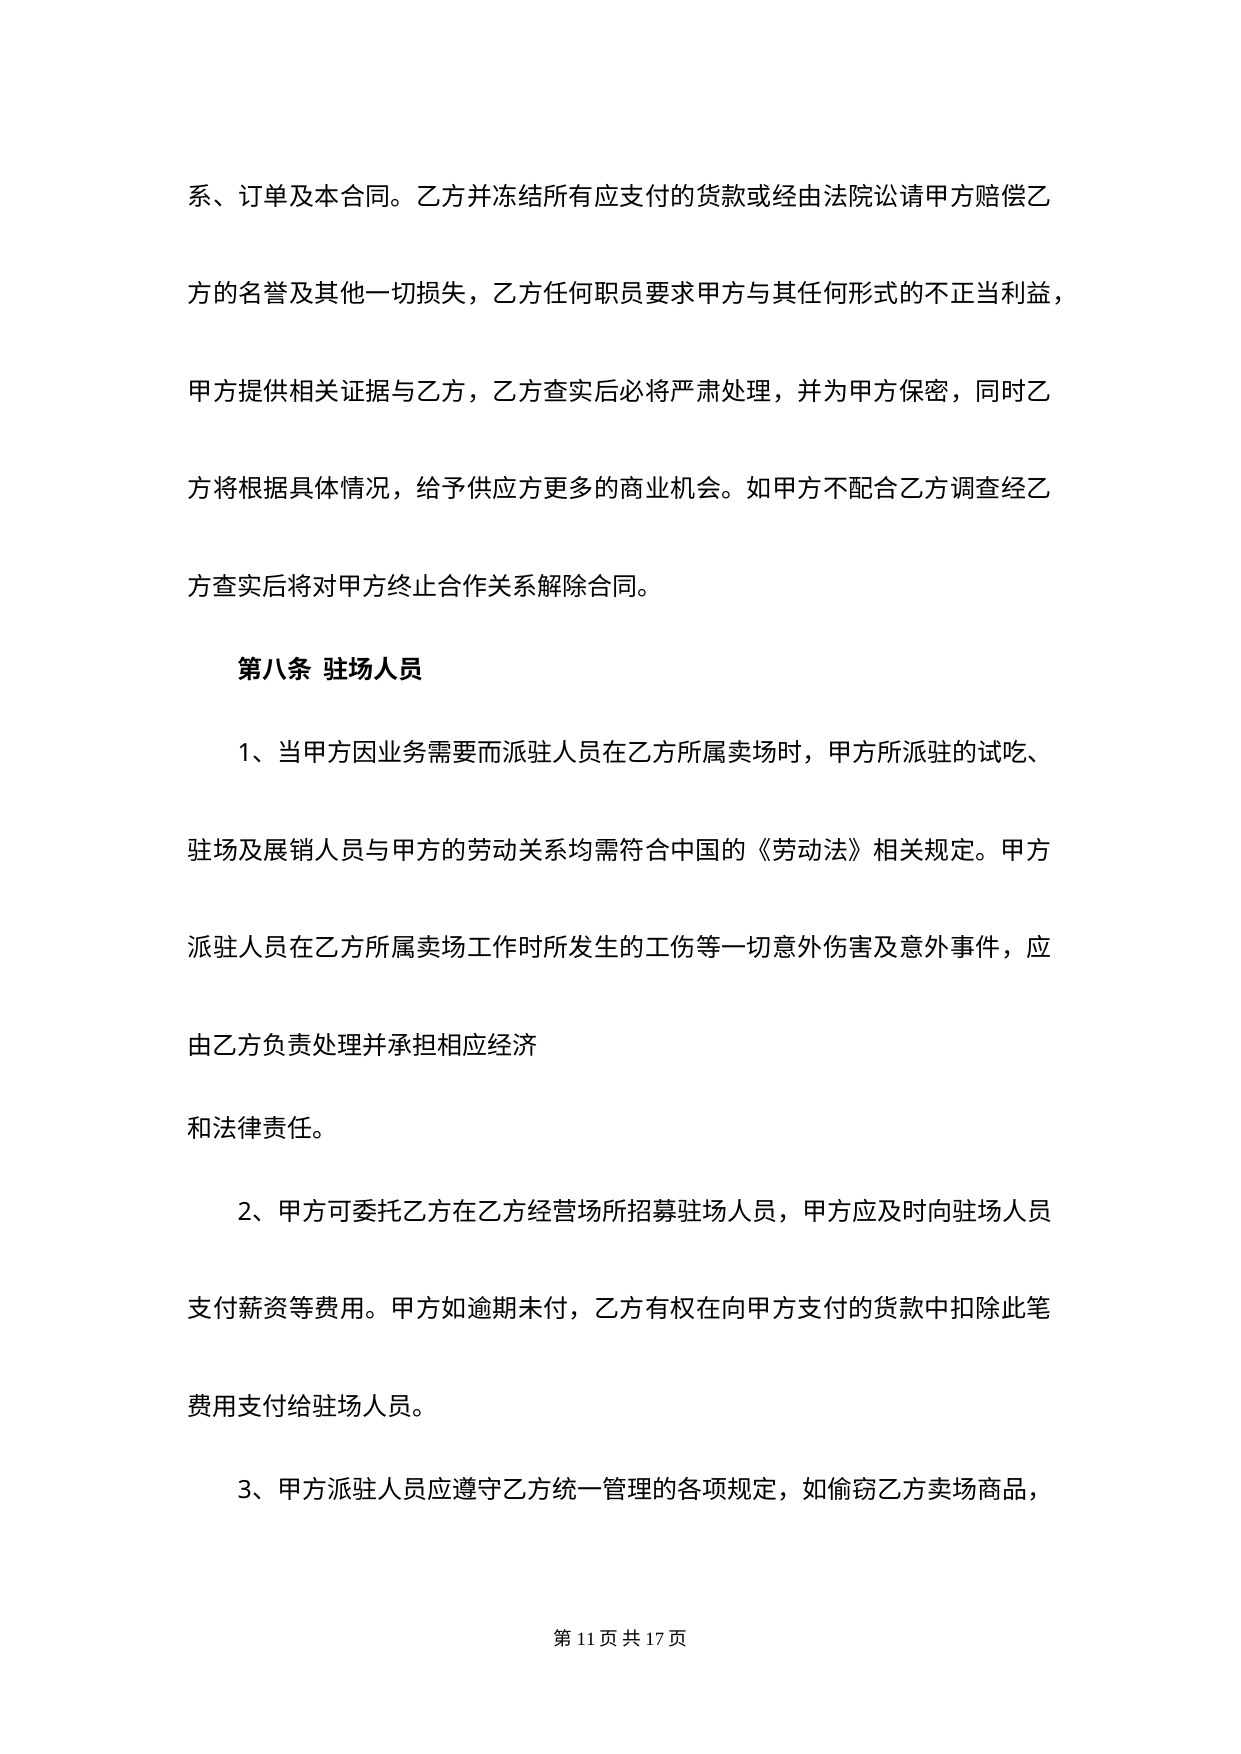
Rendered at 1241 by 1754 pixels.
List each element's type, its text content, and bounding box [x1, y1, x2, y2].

text 第八条 驻场人员 [187, 635, 1053, 700]
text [187, 162, 1053, 617]
text 2、甲方可委托乙方在乙方经营场所招募驻场人员，甲方应及时向驻场人员支付薪资等费用。甲方如逾期未付，乙方有权在向甲方支付的货款中扣除此笔费用支付给驻场人员。 [187, 1177, 1053, 1437]
text 和法律责任。 [187, 1094, 1053, 1159]
text 1、当甲方因业务需要而派驻人员在乙方所属卖场时，甲方所派驻的试吃、驻场及展销人员与甲方的劳动关系均需符合中国的《劳动法》相关规定。甲方派驻人员在乙方所属卖场工作时所发生的工伤等一切意外伤害及意外事件，应由乙方负责处理并承担相应经济 [187, 718, 1053, 1076]
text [187, 1455, 1053, 1520]
